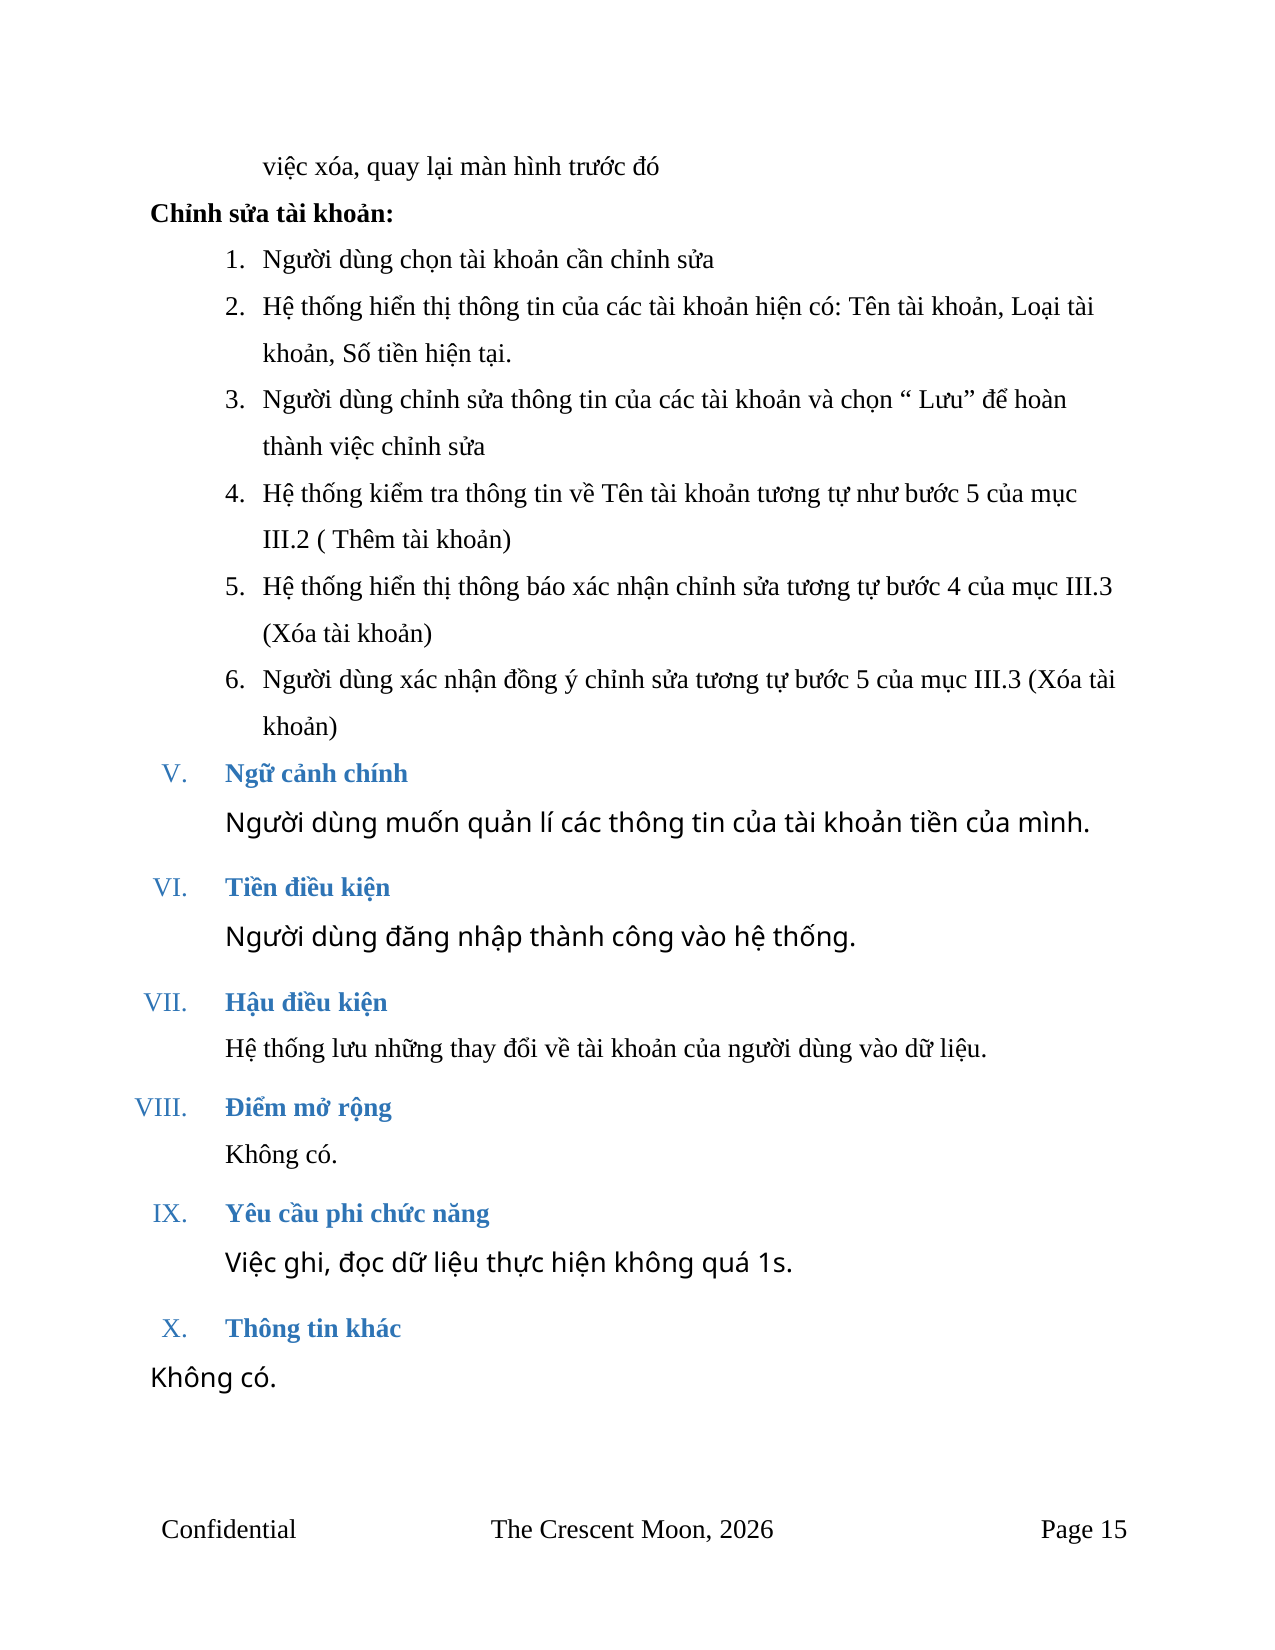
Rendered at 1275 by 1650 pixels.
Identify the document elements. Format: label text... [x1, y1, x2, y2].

text Người dùng muốn quản lí các thông tin của tài khoản tiền của mình. [225, 803, 1125, 840]
text Việc ghi, đọc dữ liệu thực hiện không quá 1s. [225, 1244, 1125, 1281]
list Người dùng chọn tài khoản cần chỉnh sửa [225, 243, 1125, 274]
subtitle Thông tin khác [187, 1312, 1125, 1343]
subtitle Tiền điều kiện [187, 871, 1125, 902]
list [262, 150, 1125, 181]
list Người dùng xác nhận đồng ý chỉnh sửa tương tự bước 5 của mục III.3 (Xóa tài khoản) [225, 663, 1125, 741]
text Không có. [225, 1138, 1125, 1169]
list Hệ thống hiển thị thông tin của các tài khoản hiện có: Tên tài khoản, Loại tài khoản, Số tiền hiện tại. [225, 290, 1125, 368]
list Người dùng chỉnh sửa thông tin của các tài khoản và chọn “ Lưu” để hoàn thành việc chỉnh sửa [225, 383, 1125, 461]
text Không có. [150, 1358, 1125, 1395]
list Hệ thống hiển thị thông báo xác nhận chỉnh sửa tương tự bước 4 của mục III.3 (Xóa tài khoản) [225, 570, 1125, 648]
subtitle Hậu điều kiện [187, 986, 1125, 1017]
text Chỉnh sửa tài khoản: [150, 197, 1125, 228]
subtitle Điểm mở rộng [187, 1091, 1125, 1123]
subtitle Ngữ cảnh chính [187, 757, 1125, 788]
text Người dùng đăng nhập thành công vào hệ thống. [150, 918, 1125, 955]
text Hệ thống lưu những thay đổi về tài khoản của người dùng vào dữ liệu. [225, 1032, 1125, 1063]
list Hệ thống kiểm tra thông tin về Tên tài khoản tương tự như bước 5 của mục III.2 ( Thêm tài khoản) [225, 477, 1125, 554]
subtitle Yêu cầu phi chức năng [187, 1197, 1125, 1228]
